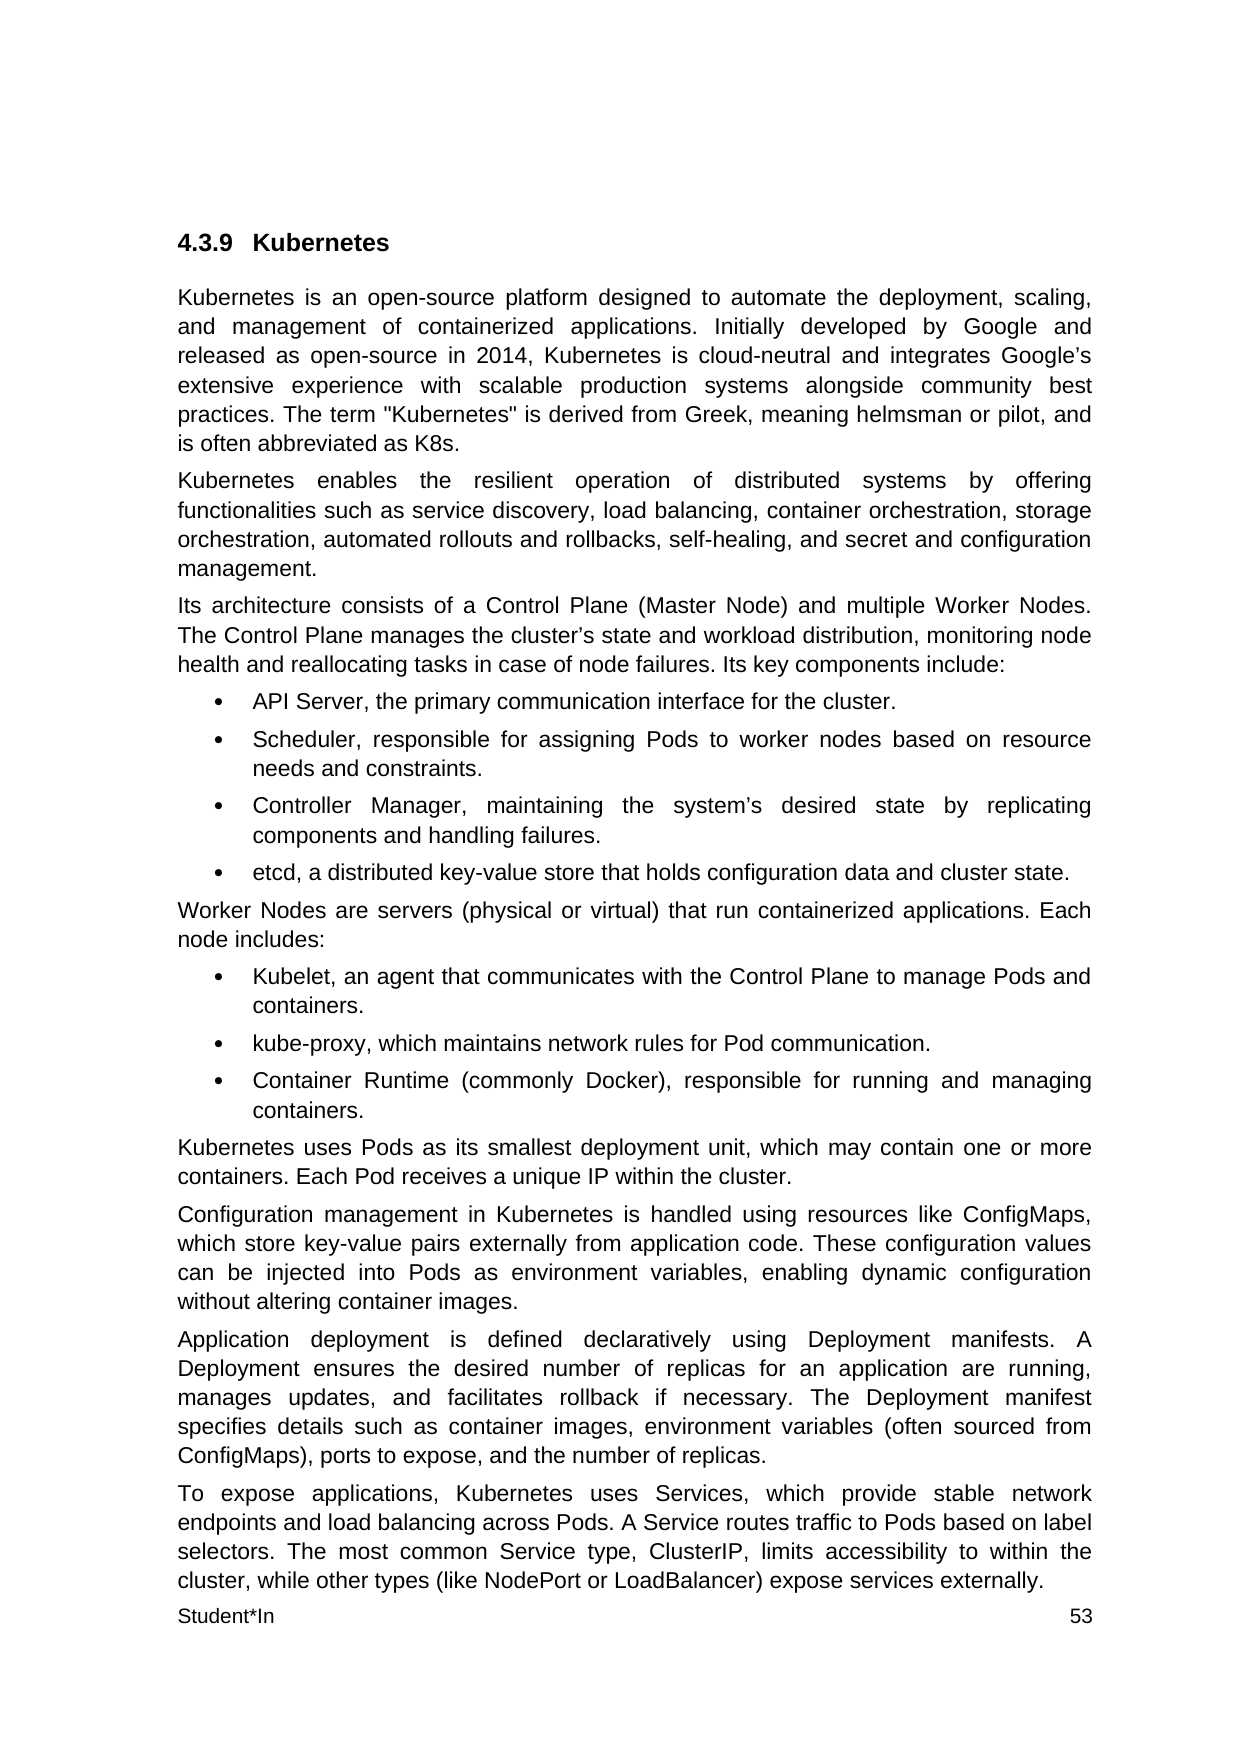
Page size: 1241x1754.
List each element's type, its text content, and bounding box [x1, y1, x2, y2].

list Kubelet, an agent that communicates with the Control Plane to manage Pods and containers. [215, 961, 1092, 1019]
list Controller Manager, maintaining the system’s desired state by replicating components and handling failures. [215, 790, 1092, 848]
text To expose applications, Kubernetes uses Services, which provide stable network endpoints and load balancing across Pods. A Service routes traffic to Pods based on label selectors. The most common Service type, ClusterIP, limits accessibility to within the cluster, while other types (like NodePort or LoadBalancer) expose services externally. [177, 1477, 1092, 1594]
list kube-proxy, which maintains network rules for Pod communication. [215, 1027, 1092, 1056]
text Its architecture consists of a Control Plane (Master Node) and multiple Worker Nodes. The Control Plane manages the cluster’s state and workload distribution, monitoring node health and reallocating tasks in case of node failures. Its key components include: [177, 590, 1092, 677]
list Container Runtime (commonly Docker), responsible for running and managing containers. [215, 1065, 1092, 1123]
list Scheduler, responsible for assigning Pods to worker nodes based on resource needs and constraints. [215, 723, 1092, 781]
text Kubernetes uses Pods as its smallest deployment unit, which may contain one or more containers. Each Pod receives a unique IP within the cluster. [177, 1131, 1092, 1190]
list etcd, a distributed key-value store that holds configuration data and cluster state. [215, 856, 1092, 886]
text Worker Nodes are servers (physical or virtual) that run containerized applications. Each node includes: [177, 894, 1092, 952]
list API Server, the primary communication interface for the cluster. [215, 686, 1092, 715]
subtitle Kubernetes [177, 227, 1092, 256]
text Configuration management in Kubernetes is handled using resources like ConfigMaps, which store key-value pairs externally from application code. These configuration values can be injected into Pods as environment variables, enabling dynamic configuration without altering container images. [177, 1198, 1092, 1315]
text Kubernetes is an open-source platform designed to automate the deployment, scaling, and management of containerized applications. Initially developed by Google and released as open-source in 2014, Kubernetes is cloud-neutral and integrates Google’s extensive experience with scalable production systems alongside community best practices. The term "Kubernetes" is derived from Greek, meaning helmsman or pilot, and is often abbreviated as K8s. [177, 281, 1092, 456]
text Application deployment is defined declaratively using Deployment manifests. A Deployment ensures the desired number of replicas for an application are running, manages updates, and facilitates rollback if necessary. The Deployment manifest specifies details such as container images, environment variables (often sourced from ConfigMaps), ports to expose, and the number of replicas. [177, 1323, 1092, 1469]
text Kubernetes enables the resilient operation of distributed systems by offering functionalities such as service discovery, load balancing, container orchestration, storage orchestration, automated rollouts and rollbacks, self-healing, and secret and configuration management. [177, 465, 1092, 581]
